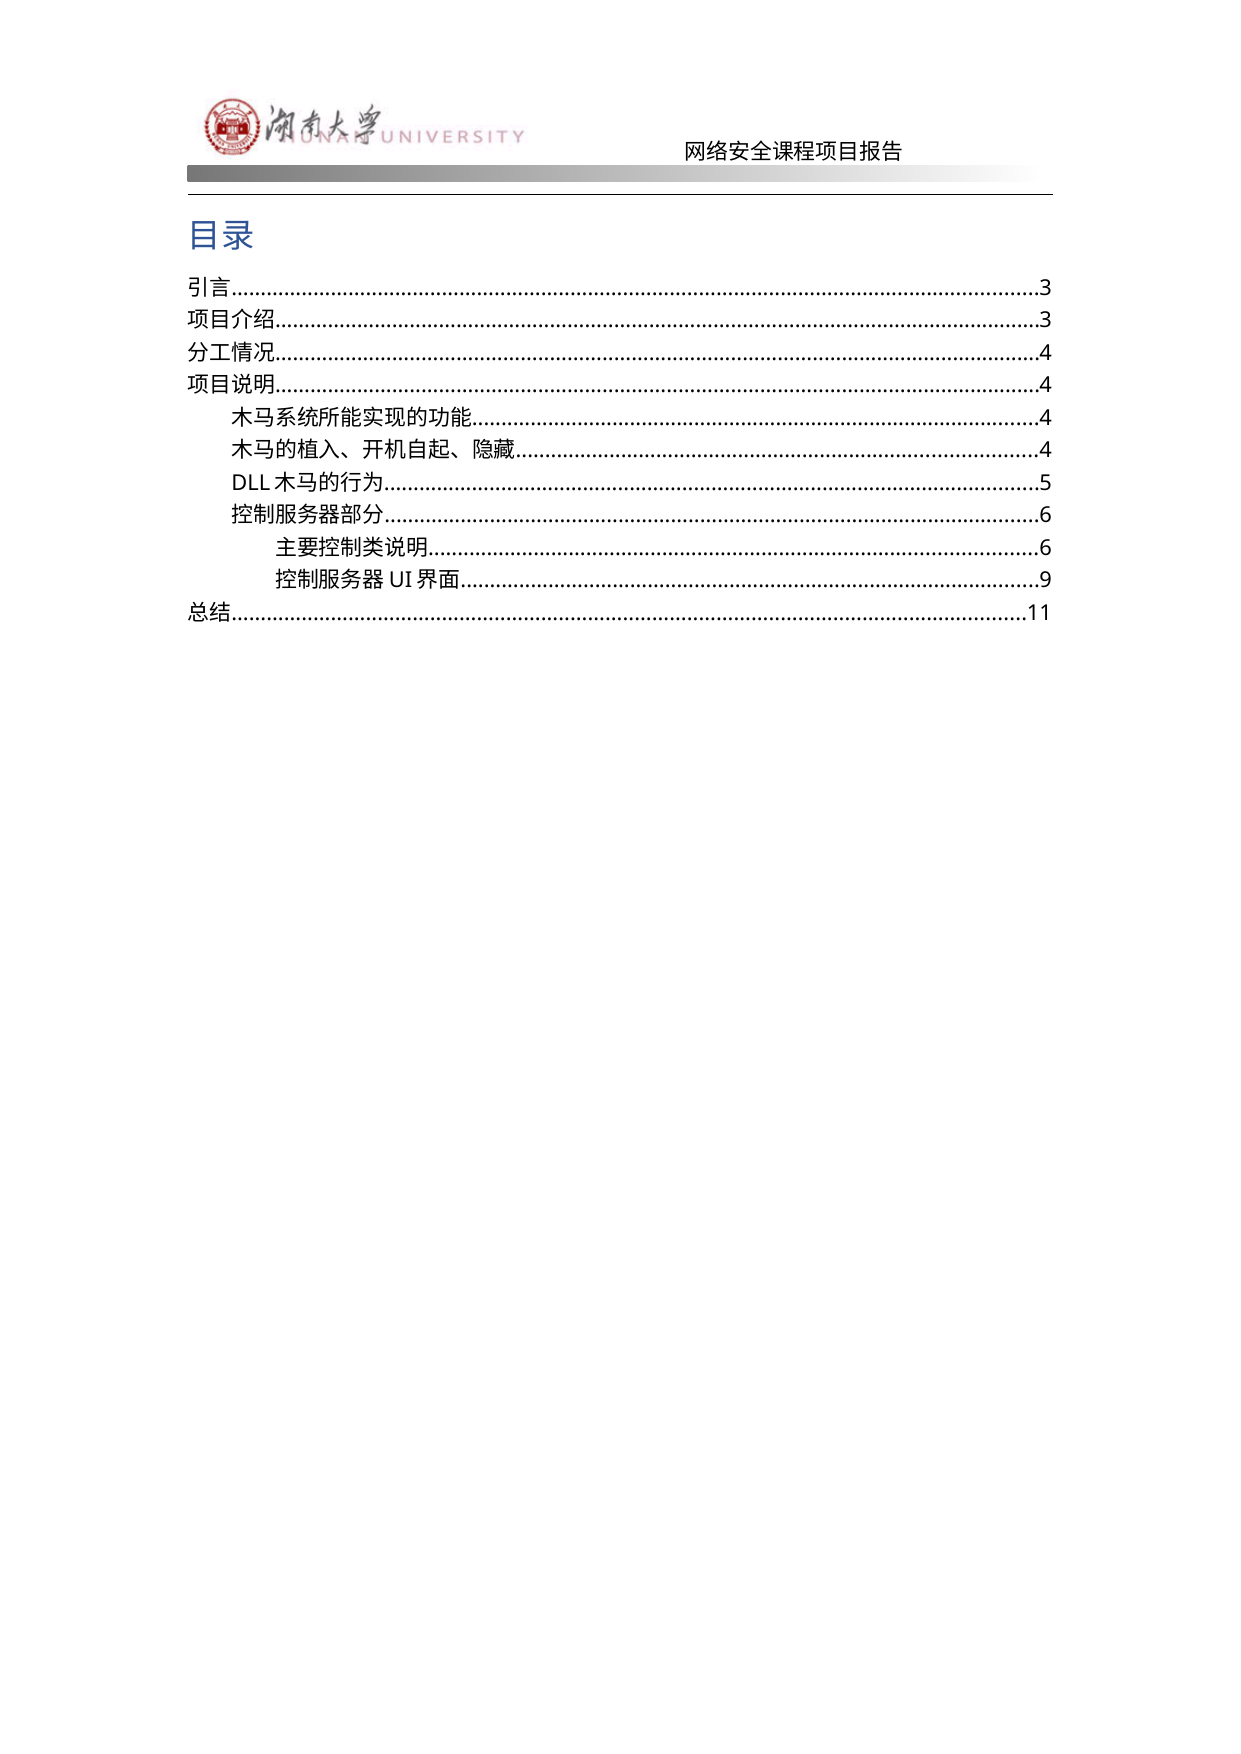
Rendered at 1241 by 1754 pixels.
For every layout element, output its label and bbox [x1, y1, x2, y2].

picture [187, 88, 547, 160]
